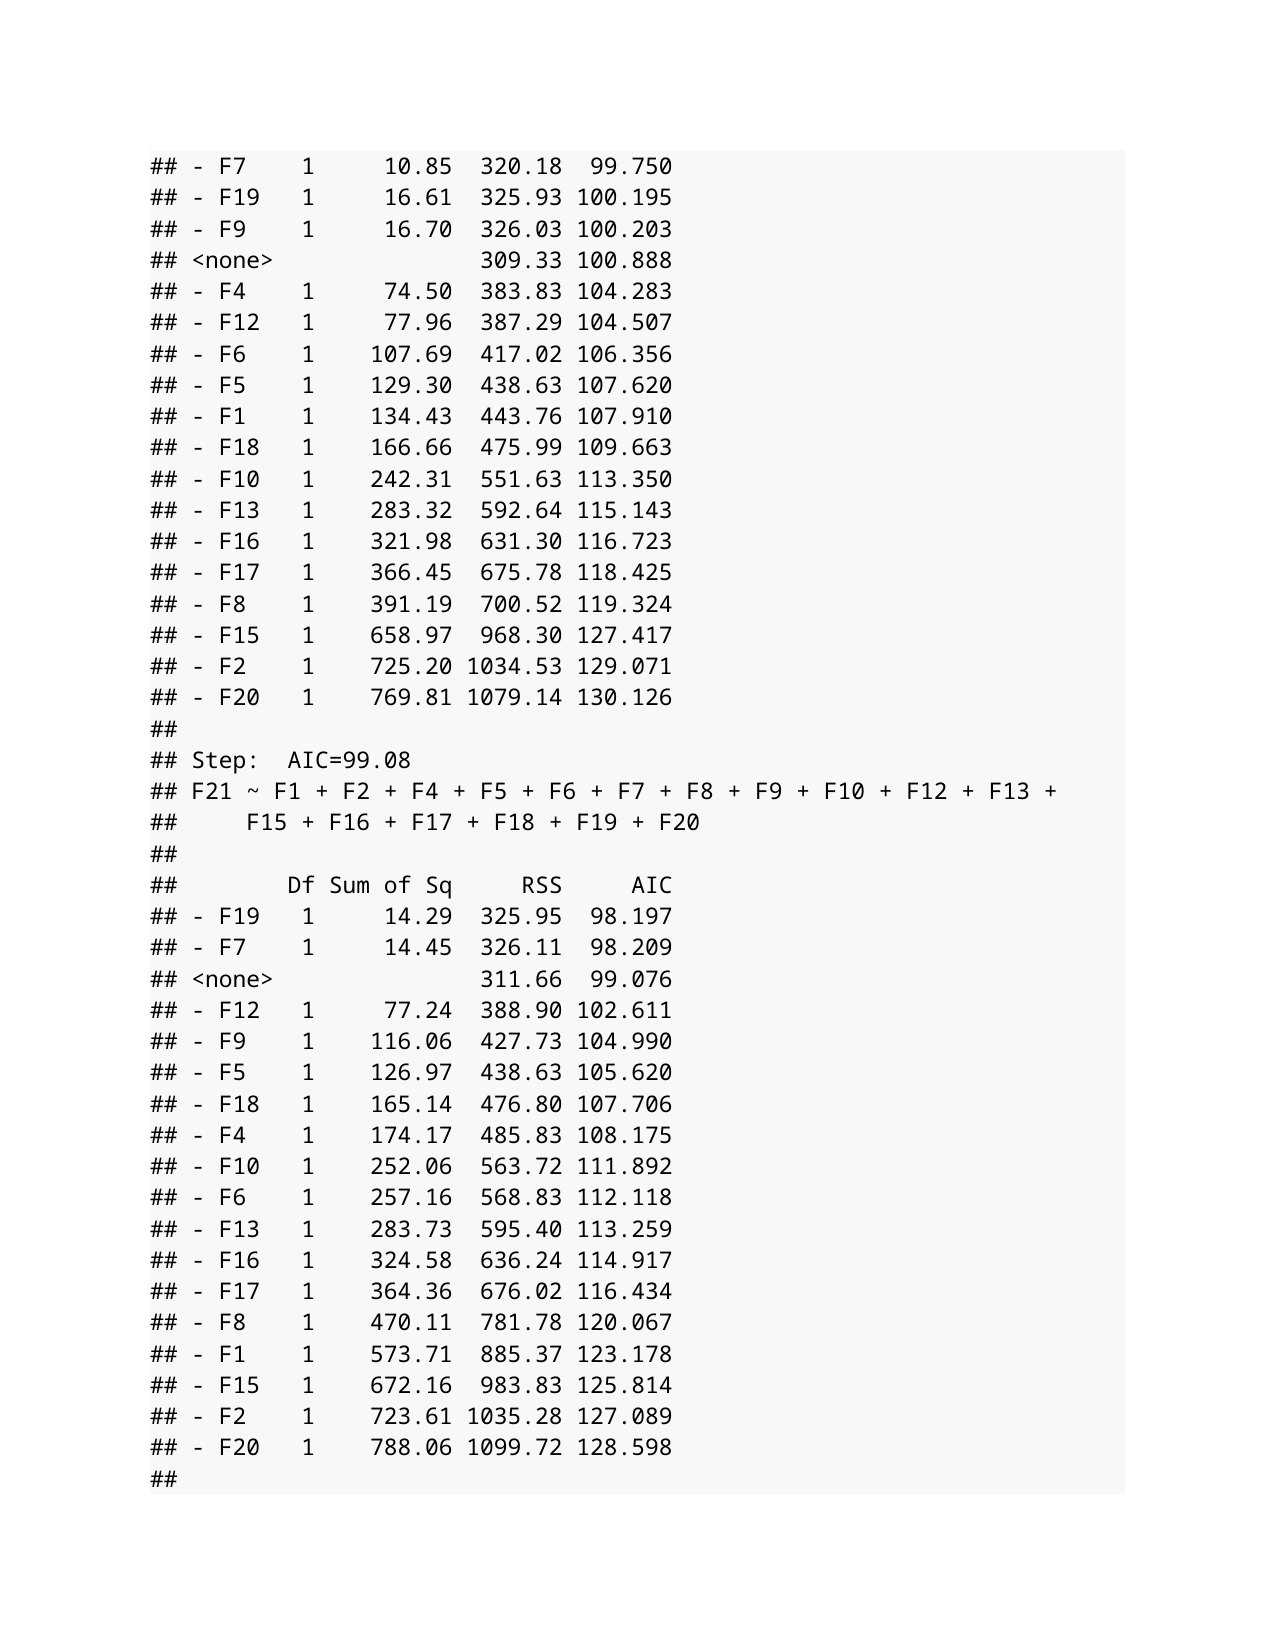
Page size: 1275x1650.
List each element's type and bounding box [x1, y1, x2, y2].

text [150, 150, 1125, 1494]
